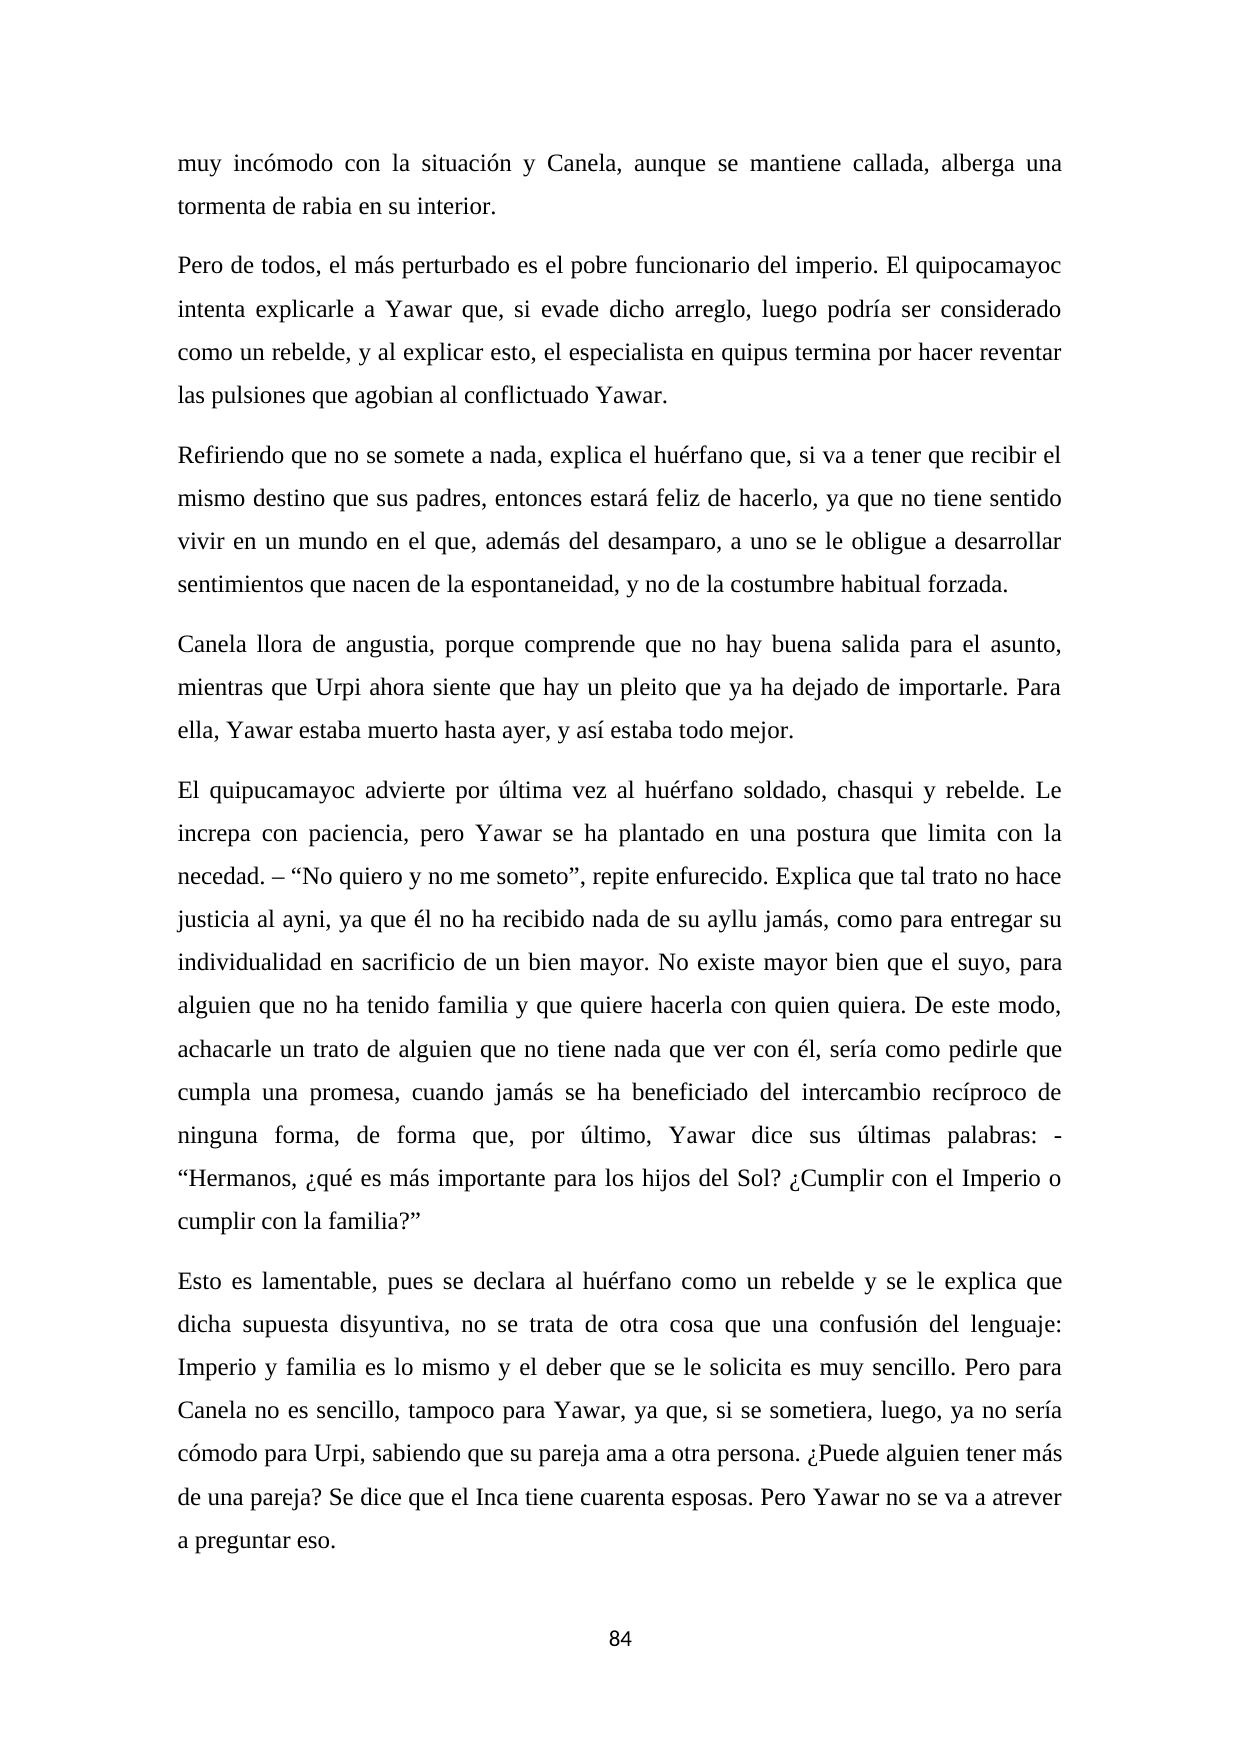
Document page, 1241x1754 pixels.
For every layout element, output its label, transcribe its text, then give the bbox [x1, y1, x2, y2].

text Canela llora de angustia, porque comprende que no hay buena salida para el asunto, mientras que Urpi ahora siente que hay un pleito que ya ha dejado de importarle. Para ella, Yawar estaba muerto hasta ayer, y así estaba todo mejor. [177, 629, 1063, 744]
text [177, 148, 1063, 219]
text El quipucamayoc advierte por última vez al huérfano soldado, chasqui y rebelde. Le increpa con paciencia, pero Yawar se ha plantado en una postura que limita con la necedad. – “No quiero y no me someto”, repite enfurecido. Explica que tal trato no hace justicia al ayni, ya que él no ha recibido nada de su ayllu jamás, como para entregar su individualidad en sacrificio de un bien mayor. No existe mayor bien que el suyo, para alguien que no ha tenido familia y que quiere hacerla con quien quiera. De este modo, achacarle un trato de alguien que no tiene nada que ver con él, sería como pedirle que cumpla una promesa, cuando jamás se ha beneficiado del intercambio recíproco de ninguna forma, de forma que, por último, Yawar dice sus últimas palabras: - “Hermanos, ¿qué es más importante para los hijos del Sol? ¿Cumplir con el Imperio o cumplir con la familia?” [177, 775, 1063, 1235]
text Pero de todos, el más perturbado es el pobre funcionario del imperio. El quipocamayoc intenta explicarle a Yawar que, si evade dicho arreglo, luego podría ser considerado como un rebelde, y al explicar esto, el especialista en quipus termina por hacer reventar las pulsiones que agobian al conflictuado Yawar. [177, 251, 1063, 409]
text Refiriendo que no se somete a nada, explica el huérfano que, si va a tener que recibir el mismo destino que sus padres, entonces estará feliz de hacerlo, ya que no tiene sentido vivir en un mundo en el que, además del desamparo, a uno se le obligue a desarrollar sentimientos que nacen de la espontaneidad, y no de la costumbre habitual forzada. [177, 440, 1063, 598]
text Esto es lamentable, pues se declara al huérfano como un rebelde y se le explica que dicha supuesta disyuntiva, no se trata de otra cosa que una confusión del lenguaje: Imperio y familia es lo mismo y el deber que se le solicita es muy sencillo. Pero para Canela no es sencillo, tampoco para Yawar, ya que, si se sometiera, luego, ya no sería cómodo para Urpi, sabiendo que su pareja ama a otra persona. ¿Puede alguien tener más de una pareja? Se dice que el Inca tiene cuarenta esposas. Pero Yawar no se va a atrever a preguntar eso. [177, 1266, 1063, 1553]
